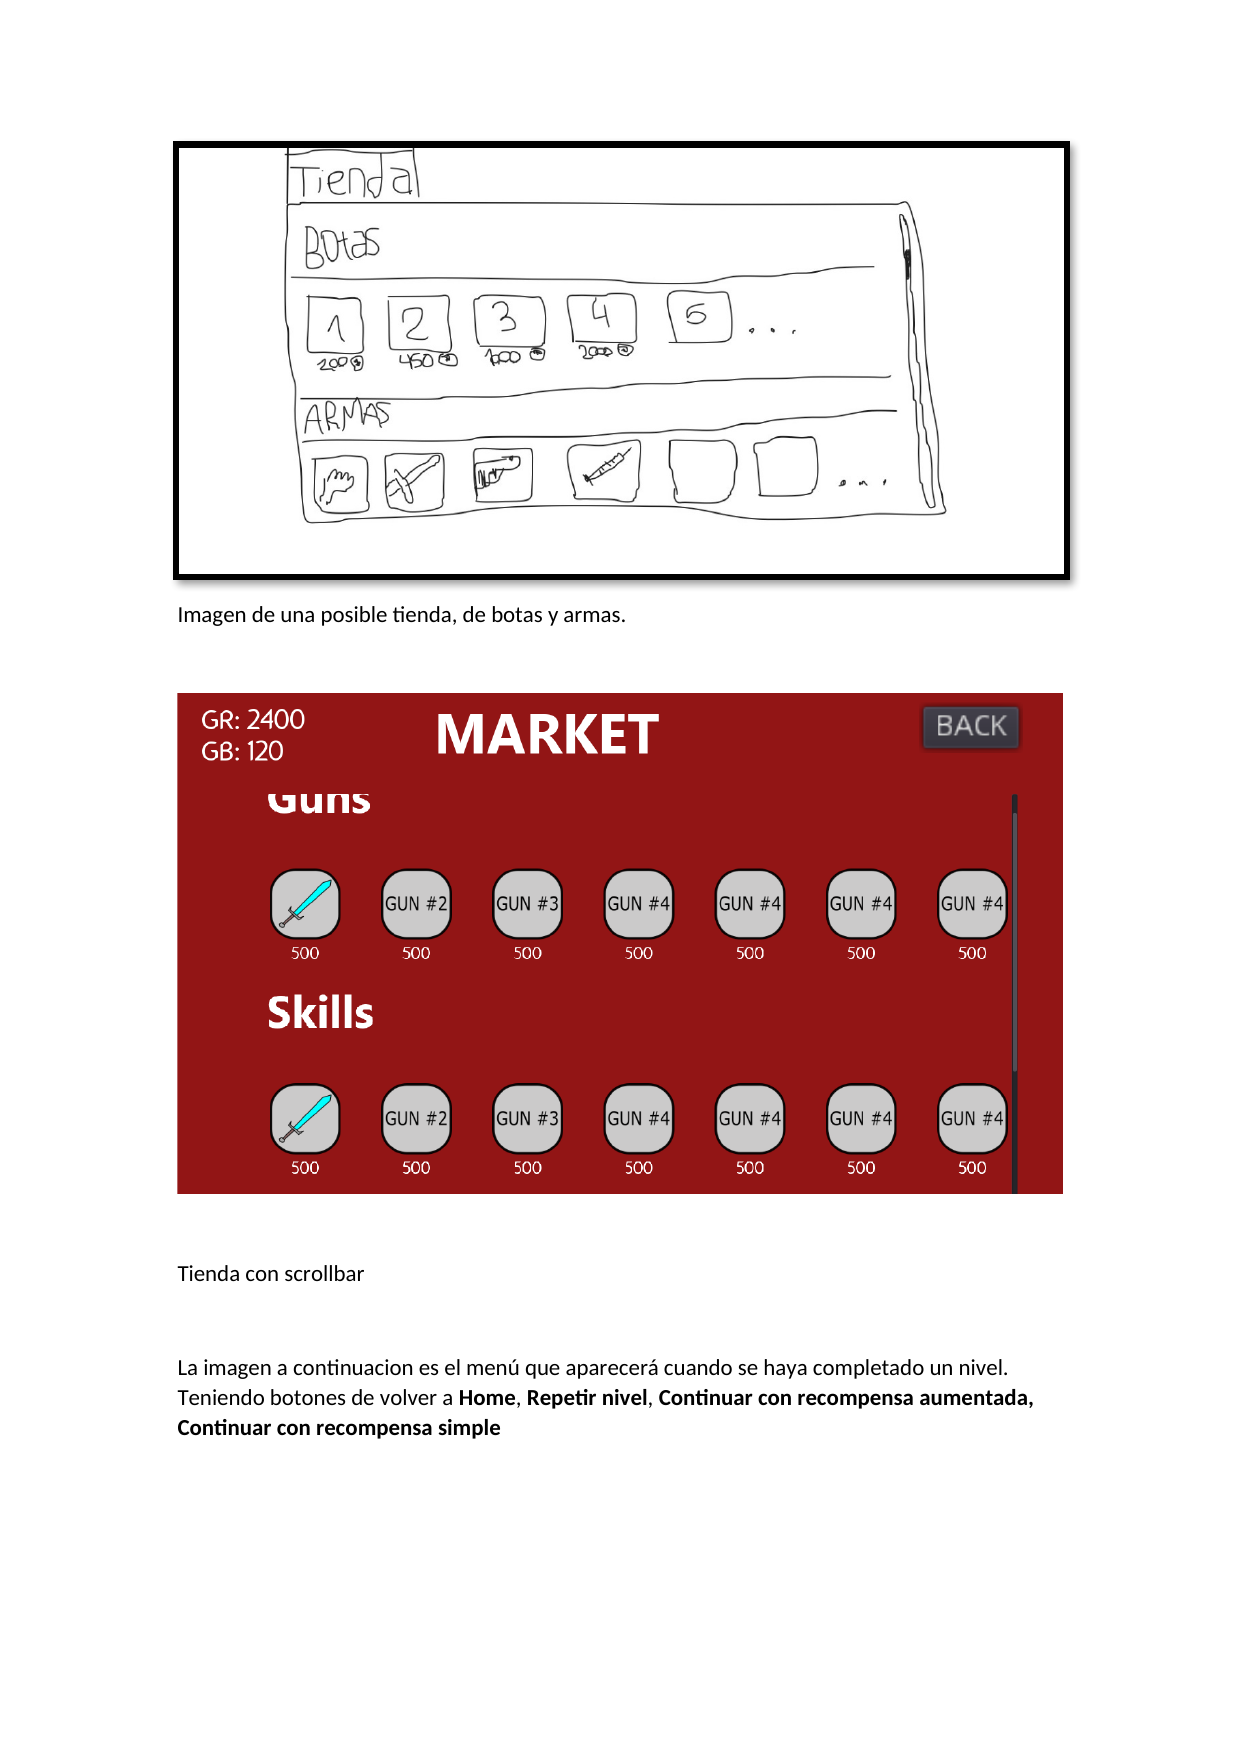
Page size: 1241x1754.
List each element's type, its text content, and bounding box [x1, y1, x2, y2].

picture [179, 148, 1064, 574]
picture [177, 693, 1063, 1194]
text Tienda con scrollbar [177, 1259, 1063, 1287]
text Imagen de una posible tienda, de botas y armas. [177, 589, 1063, 628]
text La imagen a continuacion es el menú que aparecerá cuando se haya completado un nivel. Teniendo botones de volver a Home, Repetir nivel, Continuar con recompensa aumentada, Continuar con recompensa simple [177, 1353, 1063, 1441]
